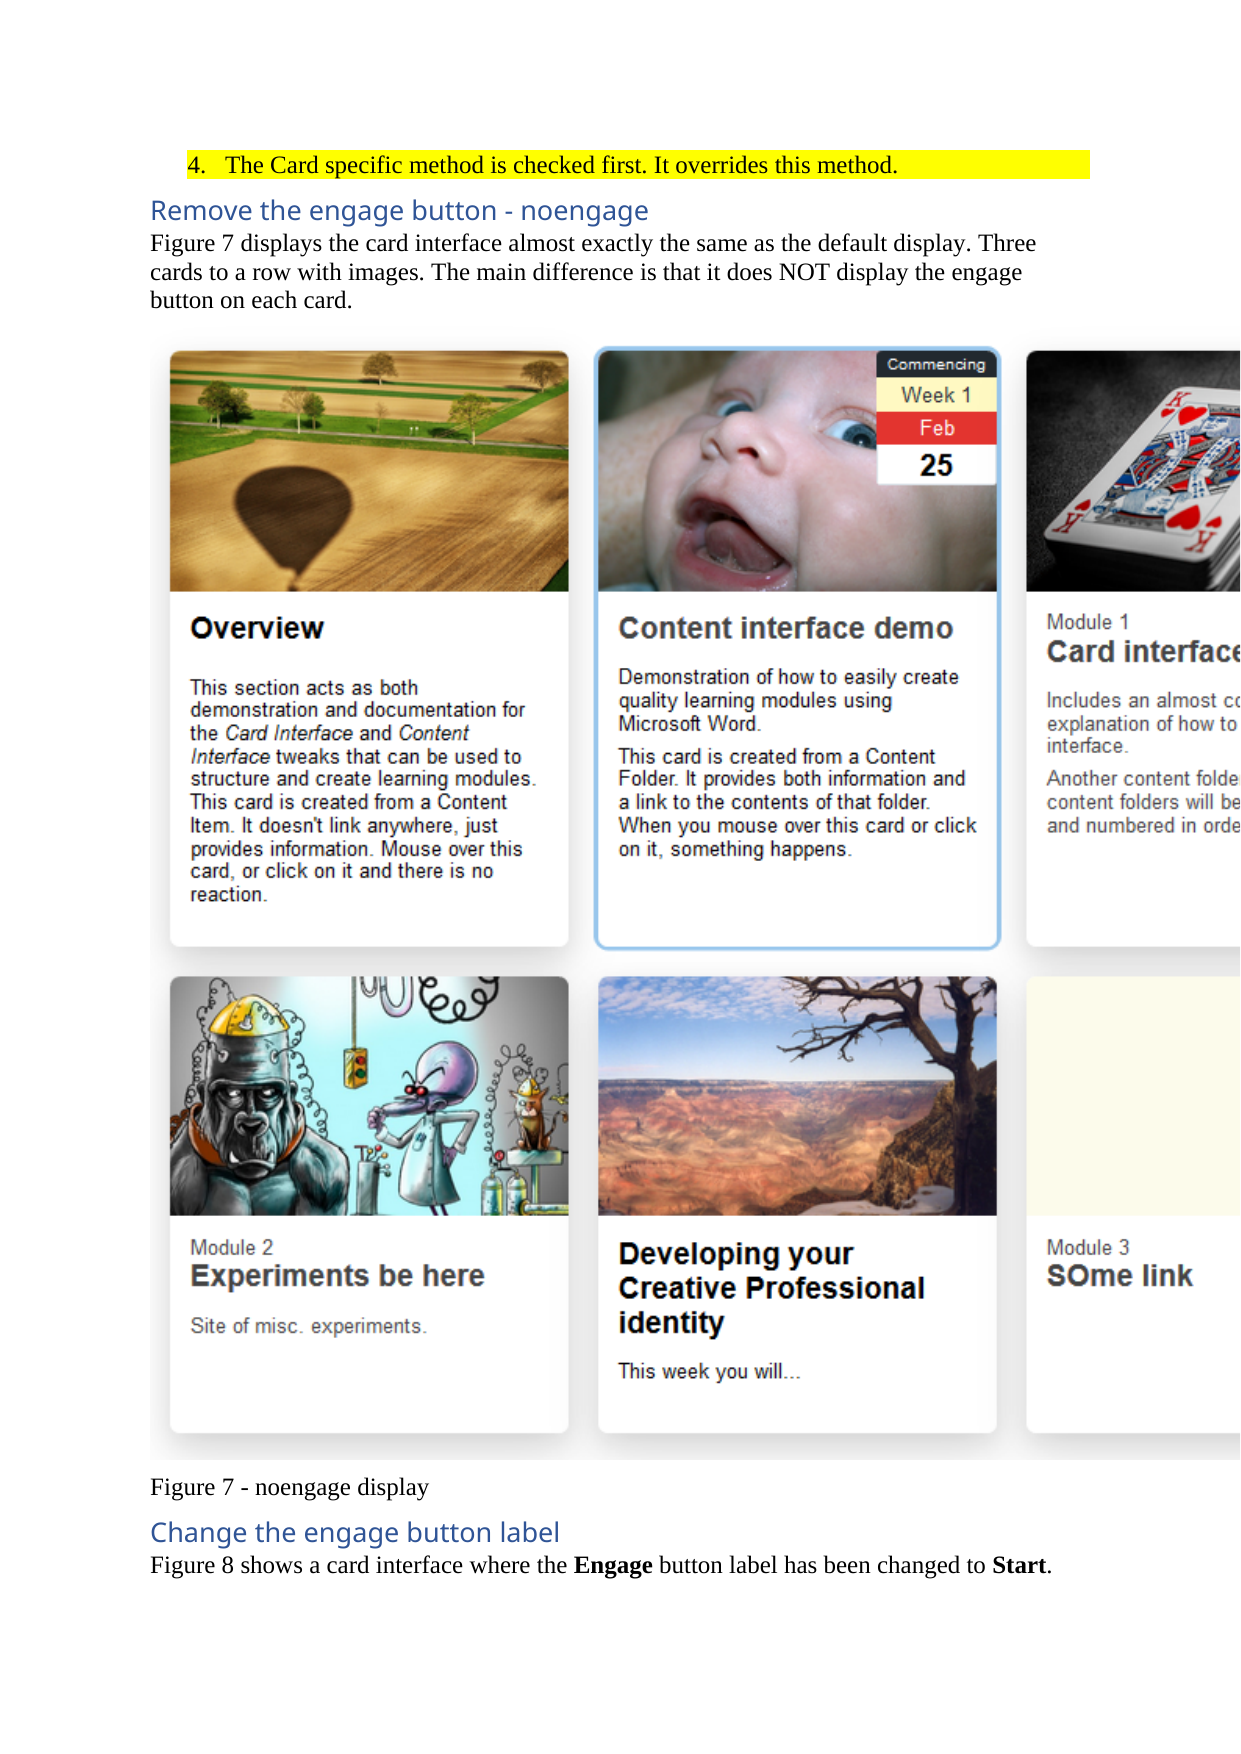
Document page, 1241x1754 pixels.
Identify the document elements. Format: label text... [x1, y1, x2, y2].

subtitle Change the engage button label [150, 1513, 1090, 1550]
list The Card specific method is checked first. It overrides this method. [187, 150, 1090, 179]
text Figure 7 - noengage display [150, 1472, 1090, 1501]
text Figure 7 displays the card interface almost exactly the same as the default display. Three cards to a row with images. The main difference is that it does NOT display the engage button on each card. [150, 228, 1090, 314]
text Figure 8 shows a card interface where the Engage button label has been changed to Start. [150, 1550, 1090, 1579]
subtitle Remove the engage button - noengage [150, 191, 1090, 228]
picture [150, 326, 1241, 1460]
